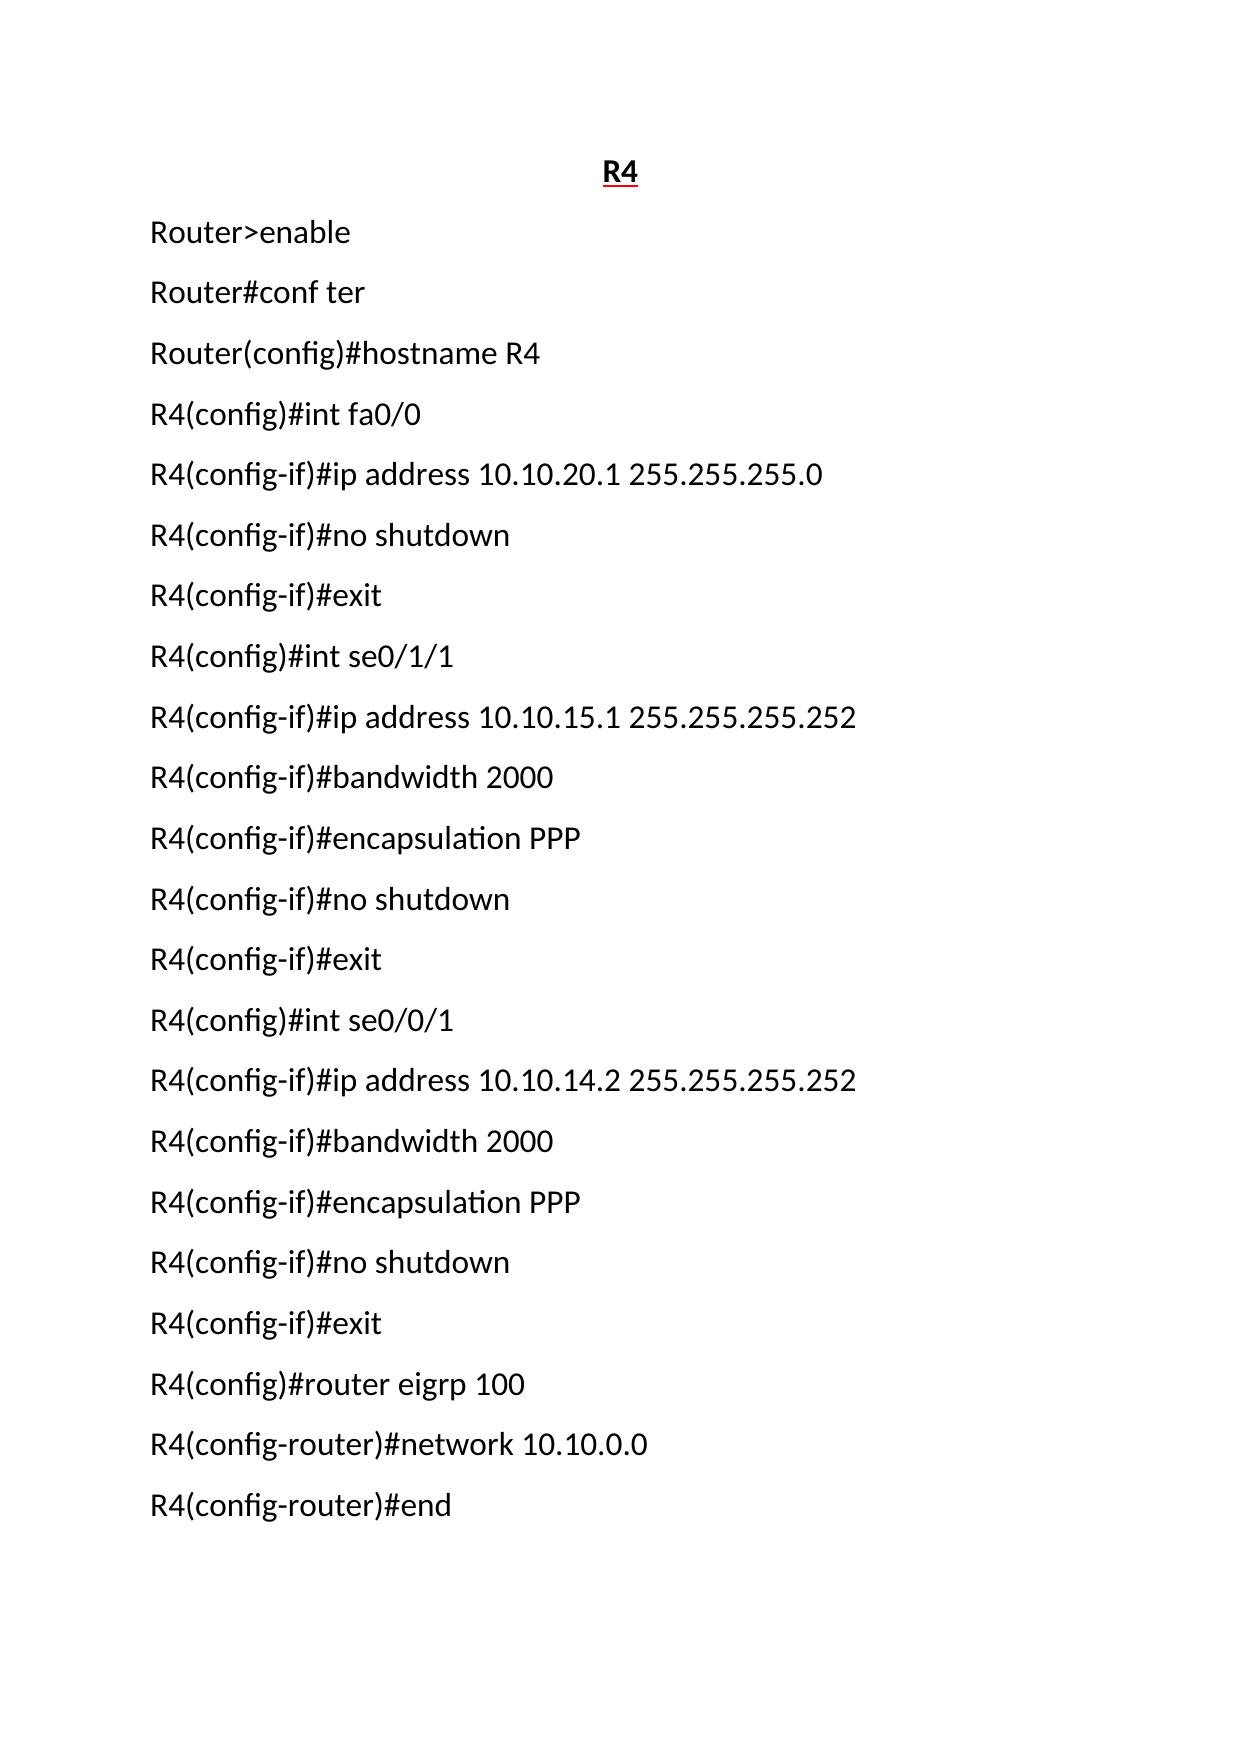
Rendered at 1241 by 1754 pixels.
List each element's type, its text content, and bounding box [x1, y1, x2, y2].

text R4(config)#int se0/1/1 [150, 635, 1090, 676]
text R4 [150, 150, 1090, 191]
text R4(config-router)#end [150, 1484, 1090, 1524]
text Router(config)#hostname R4 [150, 332, 1090, 373]
text R4(config-if)#no shutdown [150, 514, 1090, 554]
text R4(config-if)#no shutdown [150, 1241, 1090, 1282]
text R4(config)#int fa0/0 [150, 392, 1090, 433]
text Router>enable [150, 211, 1090, 251]
text R4(config-if)#no shutdown [150, 877, 1090, 918]
text R4(config-if)#ip address 10.10.15.1 255.255.255.252 [150, 696, 1090, 736]
text R4(config-if)#ip address 10.10.14.2 255.255.255.252 [150, 1059, 1090, 1100]
text R4(config-if)#encapsulation PPP [150, 817, 1090, 858]
text R4(config-if)#exit [150, 574, 1090, 615]
text R4(config)#int se0/0/1 [150, 999, 1090, 1039]
text R4(config-if)#exit [150, 938, 1090, 979]
text R4(config-if)#encapsulation PPP [150, 1181, 1090, 1221]
text R4(config-router)#network 10.10.0.0 [150, 1423, 1090, 1464]
text R4(config-if)#exit [150, 1302, 1090, 1343]
text R4(config-if)#bandwidth 2000 [150, 1120, 1090, 1161]
text Router#conf ter [150, 271, 1090, 312]
text R4(config-if)#ip address 10.10.20.1 255.255.255.0 [150, 453, 1090, 494]
text R4(config)#router eigrp 100 [150, 1362, 1090, 1403]
text R4(config-if)#bandwidth 2000 [150, 756, 1090, 797]
